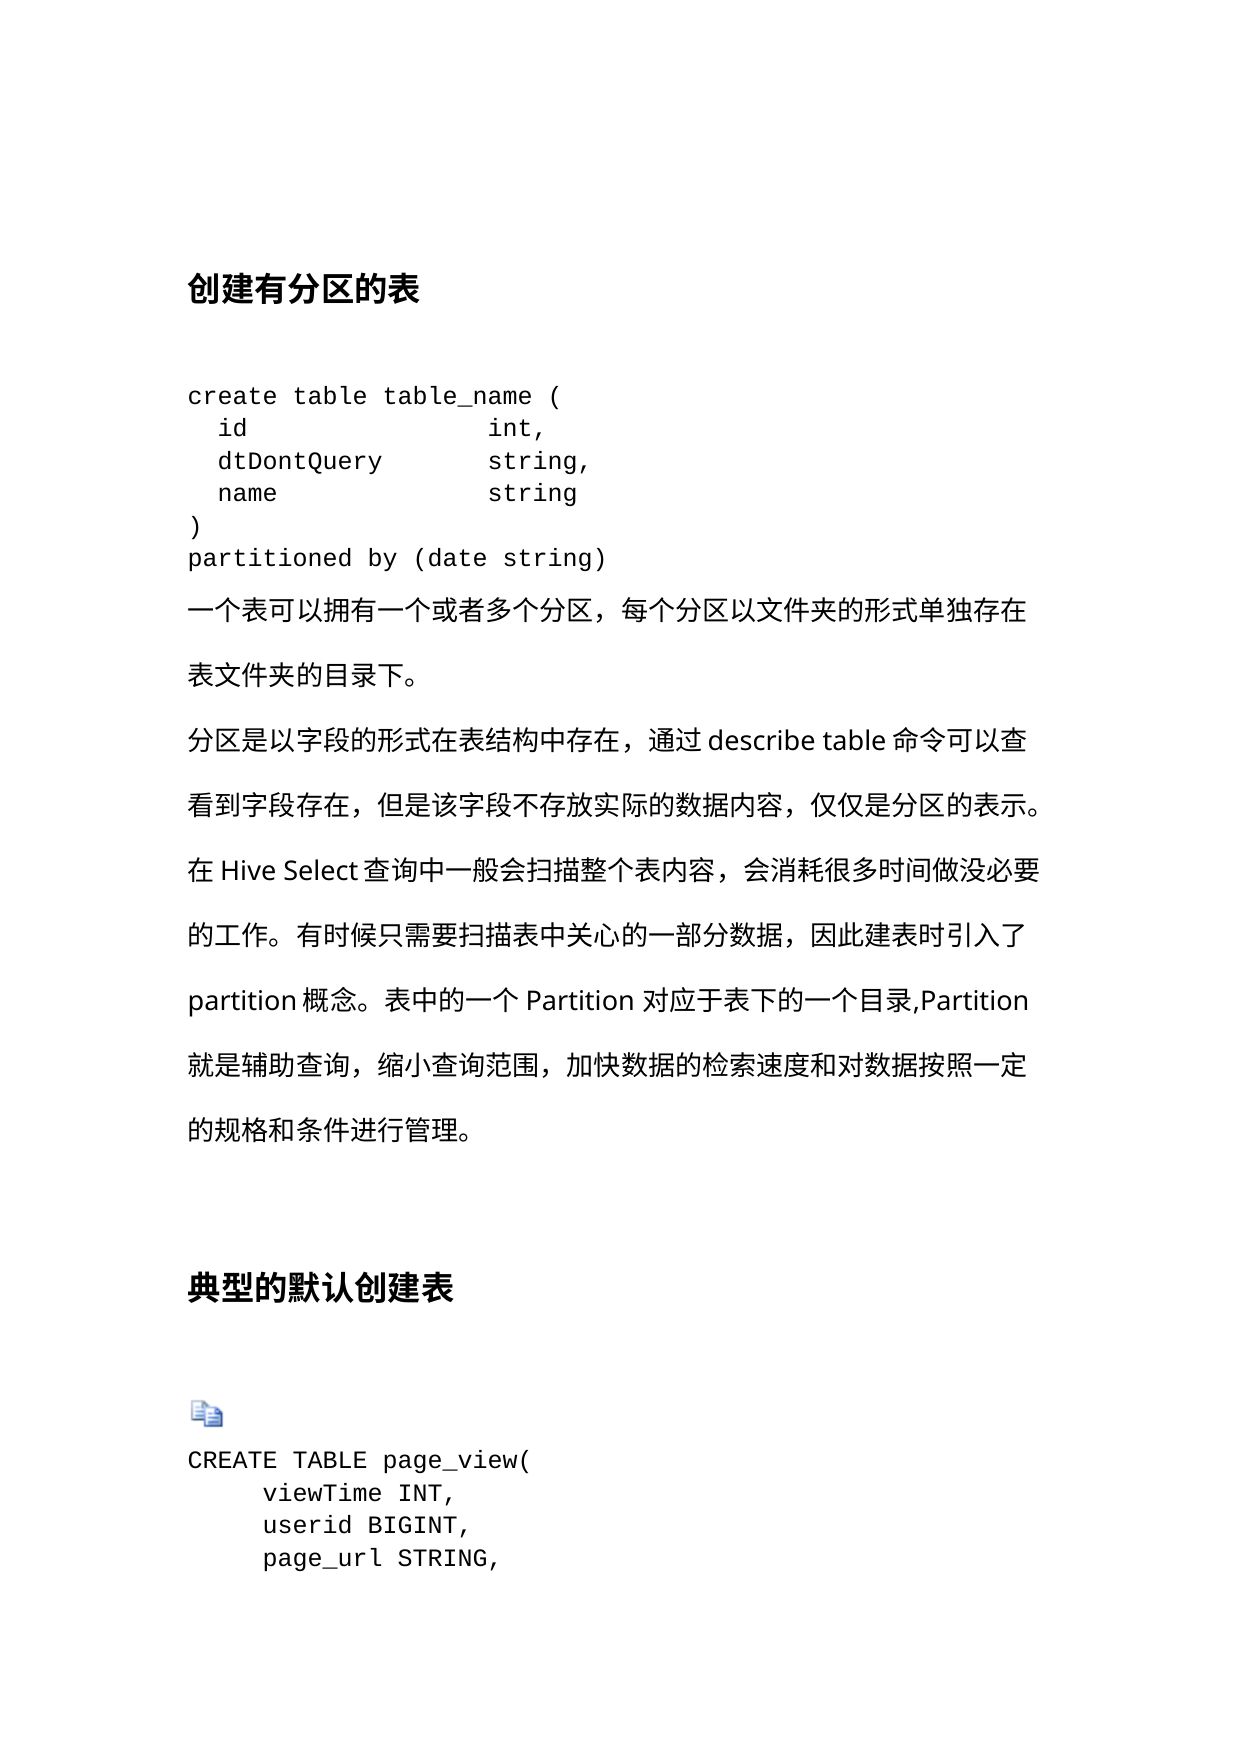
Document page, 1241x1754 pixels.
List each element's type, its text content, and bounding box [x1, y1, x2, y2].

text userid BIGINT, [187, 1511, 1053, 1543]
text create table table_name ( [187, 381, 1053, 414]
picture [187, 1392, 230, 1434]
text 在Hive Select查询中一般会扫描整个表内容，会消耗很多时间做没必要的工作。有时候只需要扫描表中关心的一部分数据，因此建表时引入了partition概念。表中的一个 Partition 对应于表下的一个目录,Partition 就是辅助查询，缩小查询范围，加快数据的检索速度和对数据按照一定的规格和条件进行管理。 [187, 836, 1053, 1161]
text dtDontQuery string, [187, 446, 1053, 479]
text page_url STRING, [187, 1543, 1053, 1576]
text 一个表可以拥有一个或者多个分区，每个分区以文件夹的形式单独存在表文件夹的目录下。 [187, 576, 1053, 706]
text viewTime INT, [187, 1478, 1053, 1511]
text CREATE TABLE page_view( [187, 1446, 1053, 1478]
subtitle 典型的默认创建表 [187, 1253, 1053, 1318]
text name string [187, 479, 1053, 511]
text id int, [187, 414, 1053, 446]
text 分区是以字段的形式在表结构中存在，通过describe table命令可以查看到字段存在，但是该字段不存放实际的数据内容，仅仅是分区的表示。 [187, 706, 1053, 836]
text ) [187, 511, 1053, 544]
subtitle 创建有分区的表 [187, 254, 1053, 319]
text partitioned by (date string) [187, 544, 1053, 576]
